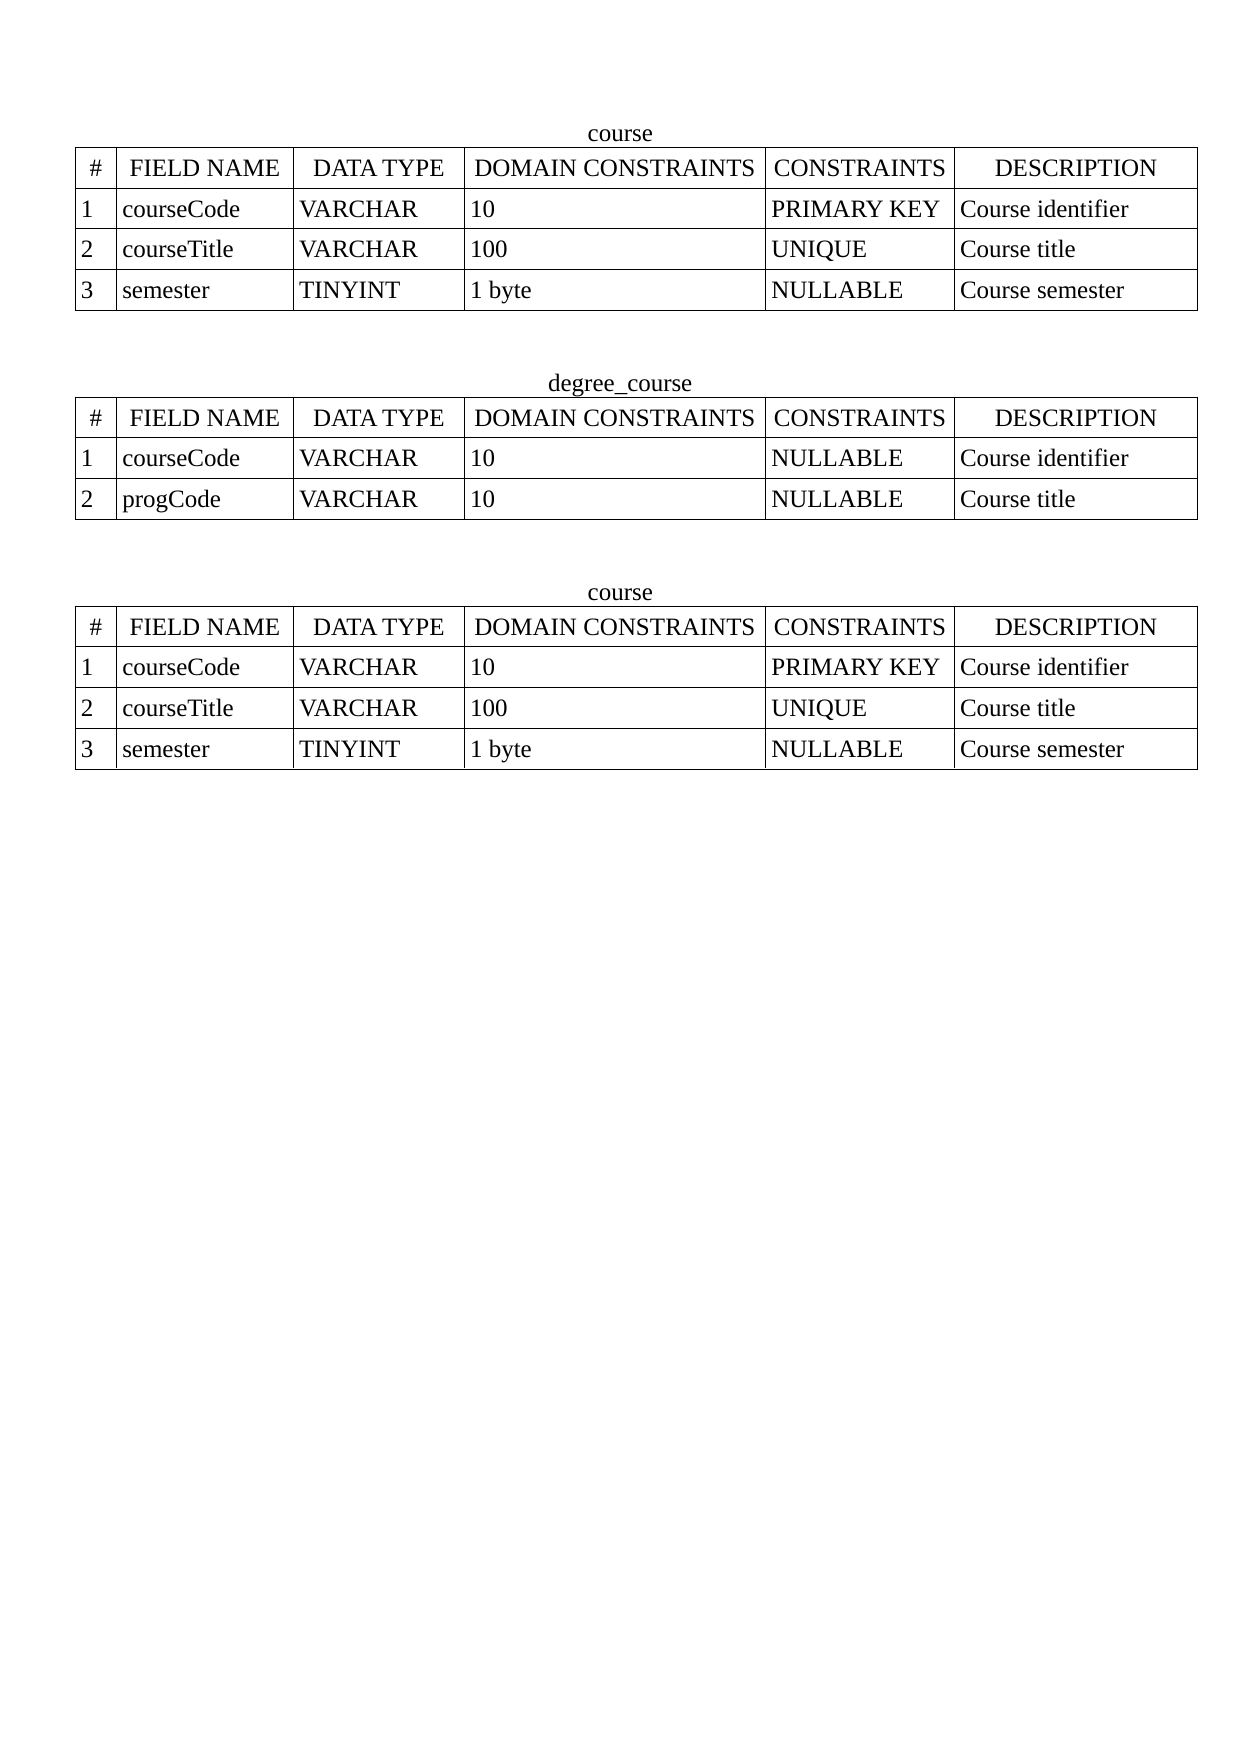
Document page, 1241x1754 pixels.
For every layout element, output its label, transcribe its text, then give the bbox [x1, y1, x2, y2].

table_cell UNIQUE [766, 688, 954, 728]
table_cell semester [117, 729, 293, 768]
table_cell semester [117, 270, 293, 310]
table_cell TINYINT [294, 270, 464, 310]
table_cell VARCHAR [294, 189, 464, 228]
table_header CONSTRAINTS [766, 148, 954, 188]
table_cell Course semester [955, 729, 1197, 768]
table_cell 100 [465, 688, 765, 728]
text degree_course [118, 368, 1122, 397]
table_cell progCode [117, 479, 293, 519]
table_cell 10 [465, 479, 765, 519]
table_cell VARCHAR [294, 647, 464, 687]
table_header DESCRIPTION [955, 148, 1197, 188]
table_cell 1 byte [465, 729, 765, 768]
table_cell 1 byte [465, 270, 765, 310]
table_header # [76, 607, 116, 646]
table_cell VARCHAR [294, 229, 464, 269]
table_cell TINYINT [294, 729, 464, 768]
table_cell VARCHAR [294, 688, 464, 728]
table_cell Course identifier [955, 438, 1197, 478]
table_cell courseCode [117, 189, 293, 228]
table_cell 100 [465, 229, 765, 269]
table_cell 10 [465, 647, 765, 687]
table_header DOMAIN CONSTRAINTS [465, 607, 765, 646]
table_header DATA TYPE [294, 398, 464, 437]
table_cell Course title [955, 229, 1197, 269]
table_header # [76, 398, 116, 437]
table_cell NULLABLE [766, 438, 954, 478]
table_cell 1 [76, 189, 116, 228]
table_cell NULLABLE [766, 729, 954, 768]
table_cell 10 [465, 189, 765, 228]
table_cell Course identifier [955, 647, 1197, 687]
text course [118, 118, 1122, 147]
table_header FIELD NAME [117, 398, 293, 437]
table_cell UNIQUE [766, 229, 954, 269]
table_header DATA TYPE [294, 607, 464, 646]
table_cell courseTitle [117, 229, 293, 269]
table_cell 2 [76, 229, 116, 269]
table_cell 1 [76, 438, 116, 478]
table_cell 3 [76, 270, 116, 310]
table_cell Course identifier [955, 189, 1197, 228]
table_cell Course title [955, 479, 1197, 519]
table_header DOMAIN CONSTRAINTS [465, 398, 765, 437]
table_cell NULLABLE [766, 270, 954, 310]
table_cell VARCHAR [294, 479, 464, 519]
table_cell NULLABLE [766, 479, 954, 519]
table_header DESCRIPTION [955, 398, 1197, 437]
table_cell 2 [76, 688, 116, 728]
table_cell Course semester [955, 270, 1197, 310]
table_cell courseCode [117, 438, 293, 478]
table_cell VARCHAR [294, 438, 464, 478]
table_cell 10 [465, 438, 765, 478]
table_cell courseCode [117, 647, 293, 687]
table_header DATA TYPE [294, 148, 464, 188]
table_cell 2 [76, 479, 116, 519]
table_header # [76, 148, 116, 188]
table_header DOMAIN CONSTRAINTS [465, 148, 765, 188]
table_header CONSTRAINTS [766, 607, 954, 646]
table_header DESCRIPTION [955, 607, 1197, 646]
table_header FIELD NAME [117, 148, 293, 188]
table_cell PRIMARY KEY [766, 189, 954, 228]
table_cell 3 [76, 729, 116, 768]
table_cell courseTitle [117, 688, 293, 728]
table_header CONSTRAINTS [766, 398, 954, 437]
table_cell 1 [76, 647, 116, 687]
table_cell Course title [955, 688, 1197, 728]
text course [118, 577, 1122, 606]
table_cell PRIMARY KEY [766, 647, 954, 687]
table_header FIELD NAME [117, 607, 293, 646]
